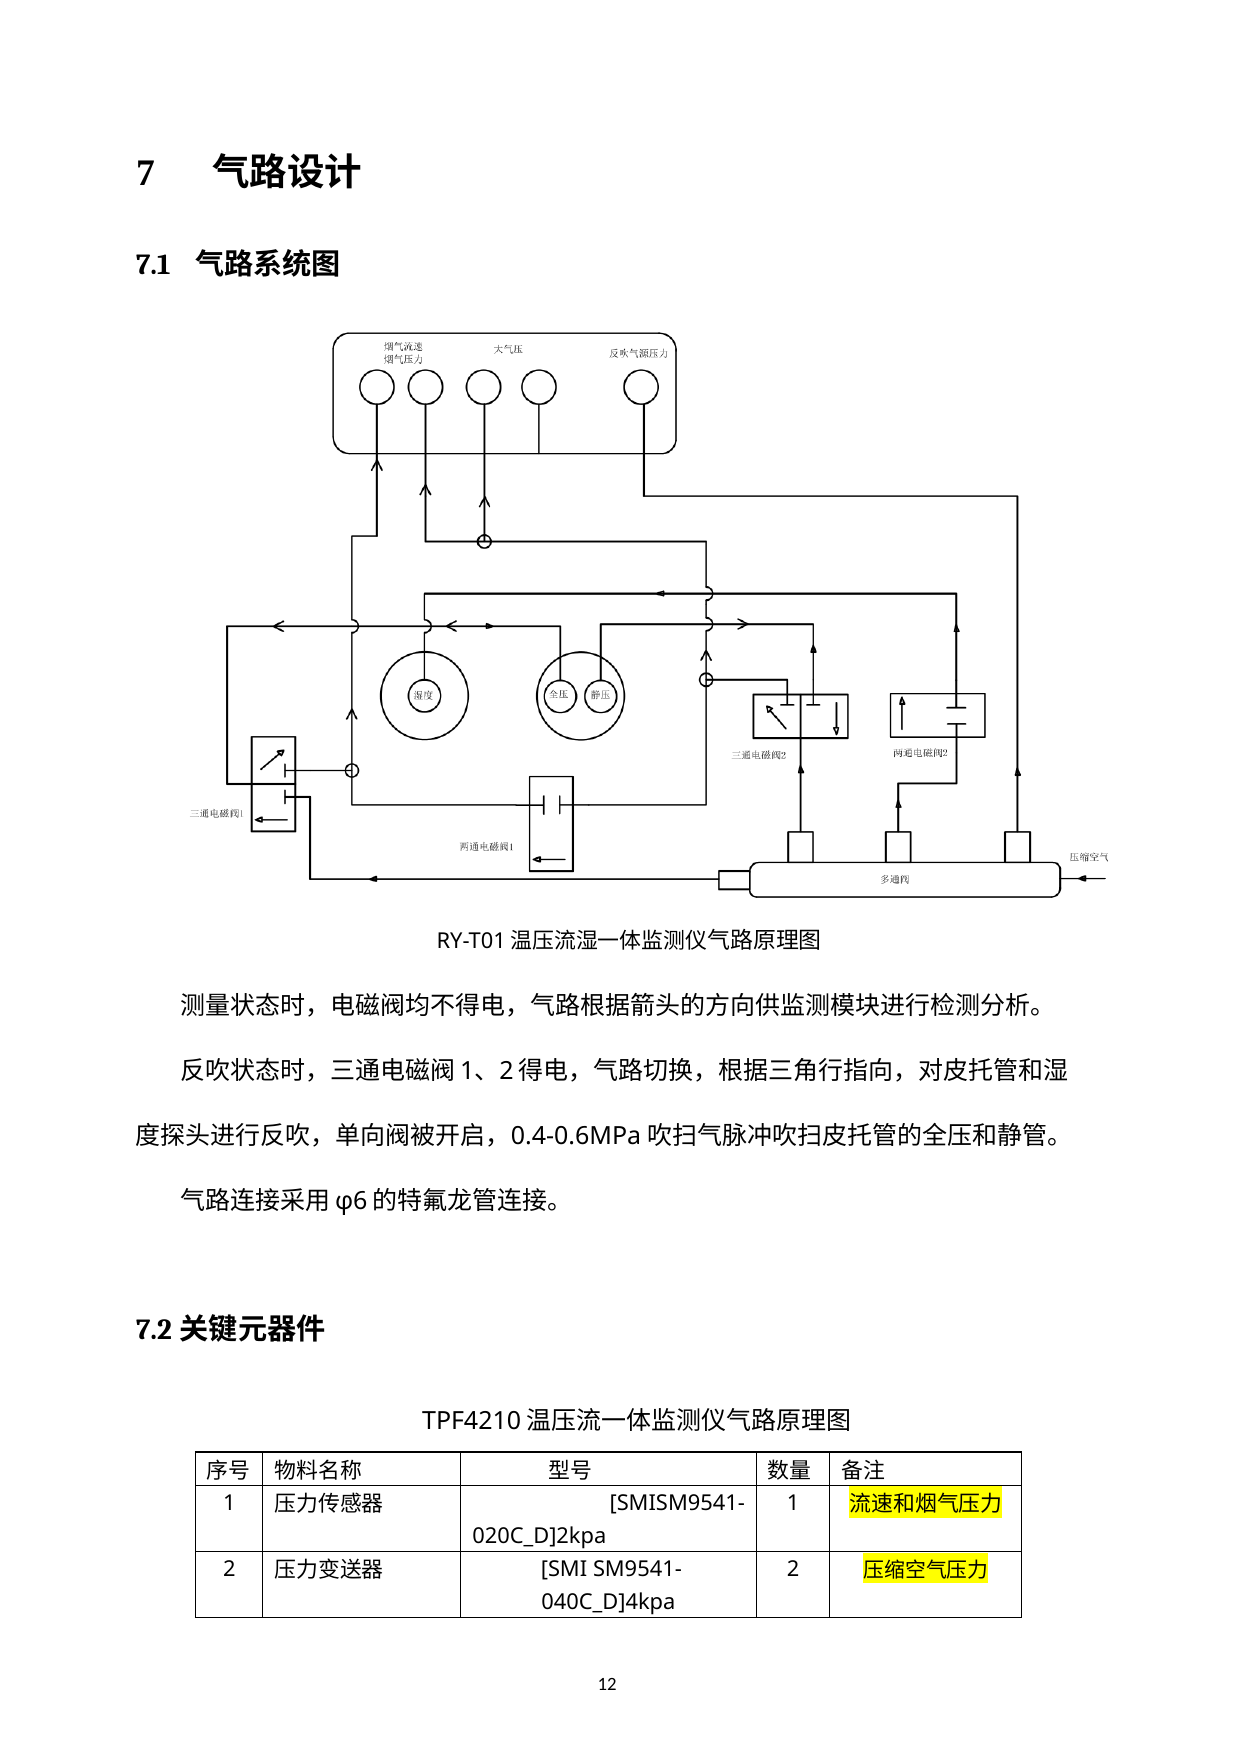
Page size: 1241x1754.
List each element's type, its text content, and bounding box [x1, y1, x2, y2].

table_header 物料名称 [263, 1453, 460, 1485]
subtitle 关键元器件 [136, 1294, 1078, 1359]
table_cell 2 [196, 1552, 262, 1617]
table_cell [SMI SM9541-040C_D]4kpa [461, 1552, 756, 1617]
table_header 备注 [830, 1453, 1021, 1485]
table_cell 压缩空气压力 [830, 1552, 1021, 1617]
text 气路连接采用φ6的特氟龙管连接。 [136, 1166, 1078, 1231]
text 测量状态时，电磁阀均不得电，气路根据箭头的方向供监测模块进行检测分析。 [136, 971, 1078, 1036]
table_header 型号 [461, 1453, 756, 1485]
table_cell 1 [757, 1486, 829, 1551]
table_cell 压力传感器 [263, 1486, 460, 1551]
text 反吹状态时，三通电磁阀1、2得电，气路切换，根据三角行指向，对皮托管和湿度探头进行反吹，单向阀被开启，0.4-0.6MPa 吹扫气脉冲吹扫皮托管的全压和静管。 [136, 1036, 1078, 1166]
subtitle 气路设计 [136, 137, 1078, 202]
subtitle 气路系统图 [136, 229, 1078, 294]
table_cell 1 [196, 1486, 262, 1551]
table_cell 流速和烟气压力 [830, 1486, 1021, 1551]
picture [180, 324, 1123, 903]
table_header 数量 [757, 1453, 829, 1485]
table_cell [SMISM9541-020C_D]2kpa [461, 1486, 756, 1551]
text RY-T01温压流湿一体监测仪气路原理图 [180, 903, 1078, 971]
text TPF4210温压流一体监测仪气路原理图 [195, 1386, 1078, 1451]
table_cell 压力变送器 [263, 1552, 460, 1617]
table_cell 2 [757, 1552, 829, 1617]
table_header 序号 [196, 1453, 262, 1485]
